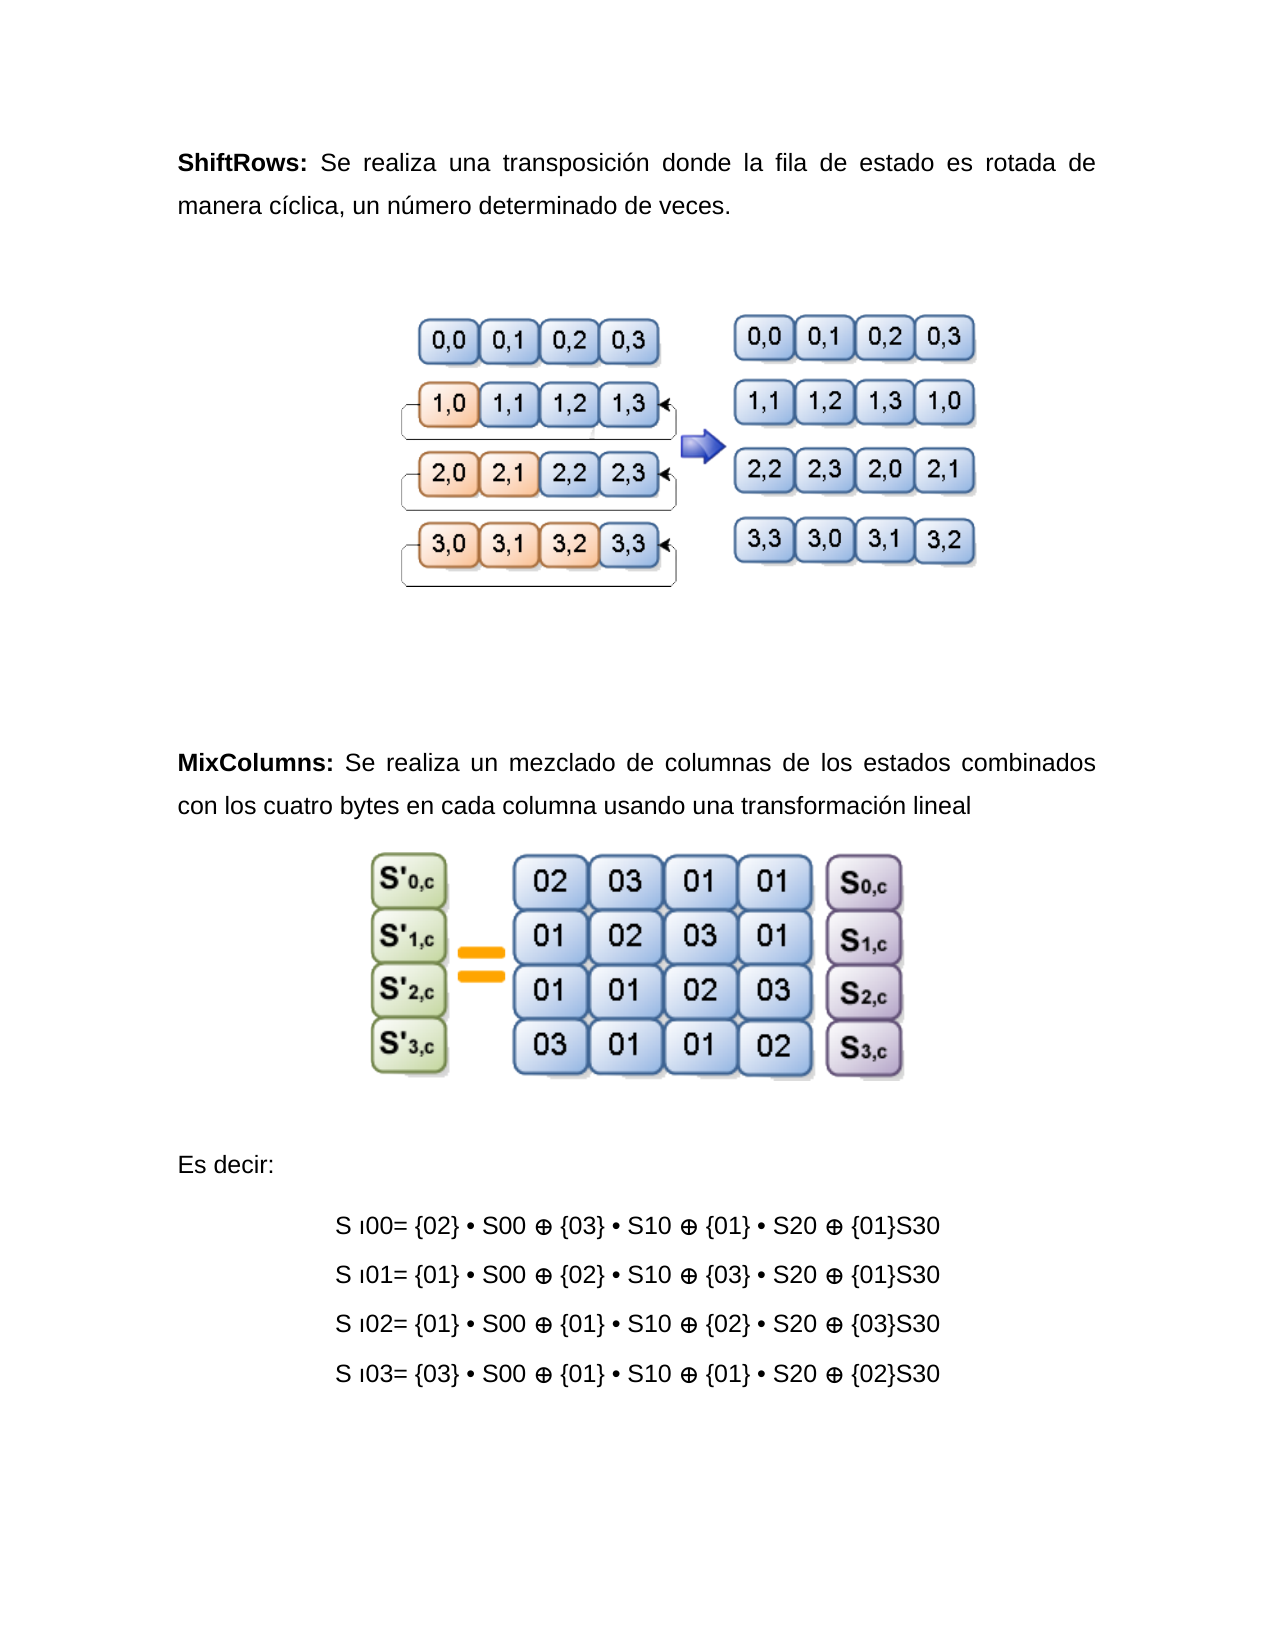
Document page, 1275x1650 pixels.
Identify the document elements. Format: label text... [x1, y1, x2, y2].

picture [370, 852, 905, 1081]
text ShiftRows: Se realiza una transposición donde la fila de estado es rotada de manera cíclica, un número determinado de veces. [177, 148, 1098, 219]
text S ı01= {01} • S00 ⊕ {02} • S10 ⊕ {03} • S20 ⊕ {01}S30 [177, 1259, 1098, 1289]
picture [401, 314, 977, 587]
text S ı03= {03} • S00 ⊕ {01} • S10 ⊕ {01} • S20 ⊕ {02}S30 [177, 1357, 1098, 1387]
text Es decir: [177, 1150, 1098, 1179]
text MixColumns: Se realiza un mezclado de columnas de los estados combinados con los cuatro bytes en cada columna usando una transformación lineal [177, 748, 1098, 820]
text S ı00= {02} • S00 ⊕ {03} • S10 ⊕ {01} • S20 ⊕ {01}S30 [177, 1210, 1098, 1240]
text S ı02= {01} • S00 ⊕ {01} • S10 ⊕ {02} • S20 ⊕ {03}S30 [177, 1308, 1098, 1338]
